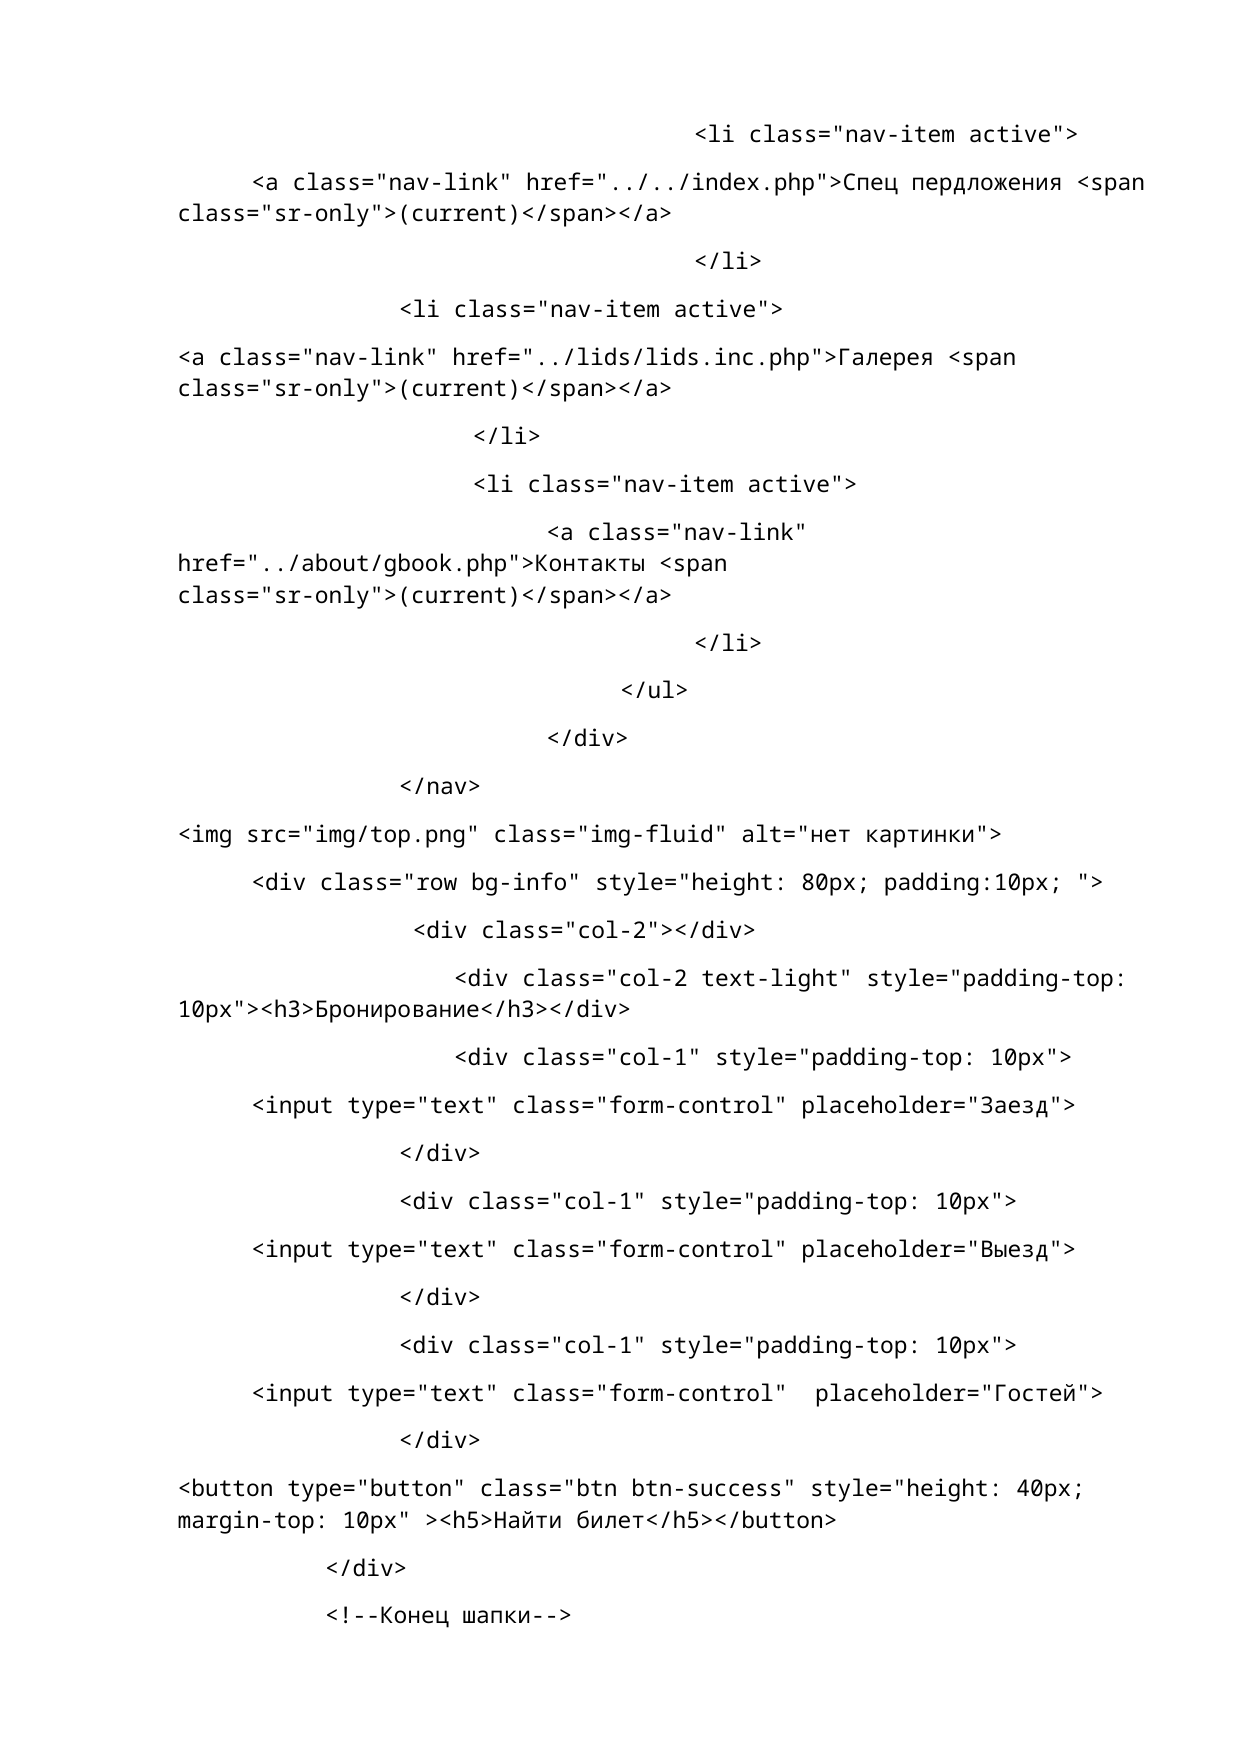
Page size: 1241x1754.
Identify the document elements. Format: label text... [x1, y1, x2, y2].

text </li> [177, 420, 1152, 451]
text <input type="text" class="form-control" placeholder="Выезд"> [177, 1233, 1152, 1264]
text <div class="col-1" style="padding-top: 10px"> [177, 1328, 1152, 1360]
text <li class="nav-item active"> [177, 293, 1152, 324]
text <div class="col-2 text-light" style="padding-top: 10px"><h3>Бронирование</h3></div> [177, 962, 1152, 1024]
text </li> [177, 626, 1152, 658]
text </div> [177, 722, 1152, 753]
text </nav> [177, 770, 1152, 801]
text <li class="nav-item active"> [177, 468, 1152, 499]
text </div> [177, 1137, 1152, 1168]
text <div class="col-1" style="padding-top: 10px"> [177, 1041, 1152, 1072]
text </div> [177, 1424, 1152, 1456]
text </div> [177, 1281, 1152, 1312]
text <a class="nav-link" href="../../index.php">Спец пердложения <span class="sr-only">(current)</span></a> [177, 166, 1152, 228]
text <div class="col-2"></div> [177, 914, 1152, 945]
text <img src="img/top.png" class="img-fluid" alt="нет картинки"> [177, 818, 1152, 849]
text <button type="button" class="btn btn-success" style="height: 40px; margin-top: 10px" ><h5>Найти билет</h5></button> [177, 1472, 1152, 1535]
text <div class="col-1" style="padding-top: 10px"> [177, 1185, 1152, 1216]
text <input type="text" class="form-control" placeholder="Заезд"> [177, 1089, 1152, 1120]
text </ul> [177, 674, 1152, 706]
text <a class="nav-link" href="../lids/lids.inc.php">Галерея <span class="sr-only">(current)</span></a> [177, 341, 1152, 403]
text <input type="text" class="form-control" placeholder="Гостей"> [177, 1376, 1152, 1408]
text </li> [177, 245, 1152, 276]
text <div class="row bg-info" style="height: 80px; padding:10px; "> [177, 866, 1152, 897]
text </div> [177, 1551, 1152, 1583]
text <a class="nav-link" href="../about/gbook.php">Контакты <span class="sr-only">(current)</span></a> [177, 516, 1152, 610]
text <!--Конец шапки--> [177, 1599, 1152, 1631]
text <li class="nav-item active"> [177, 118, 1152, 149]
